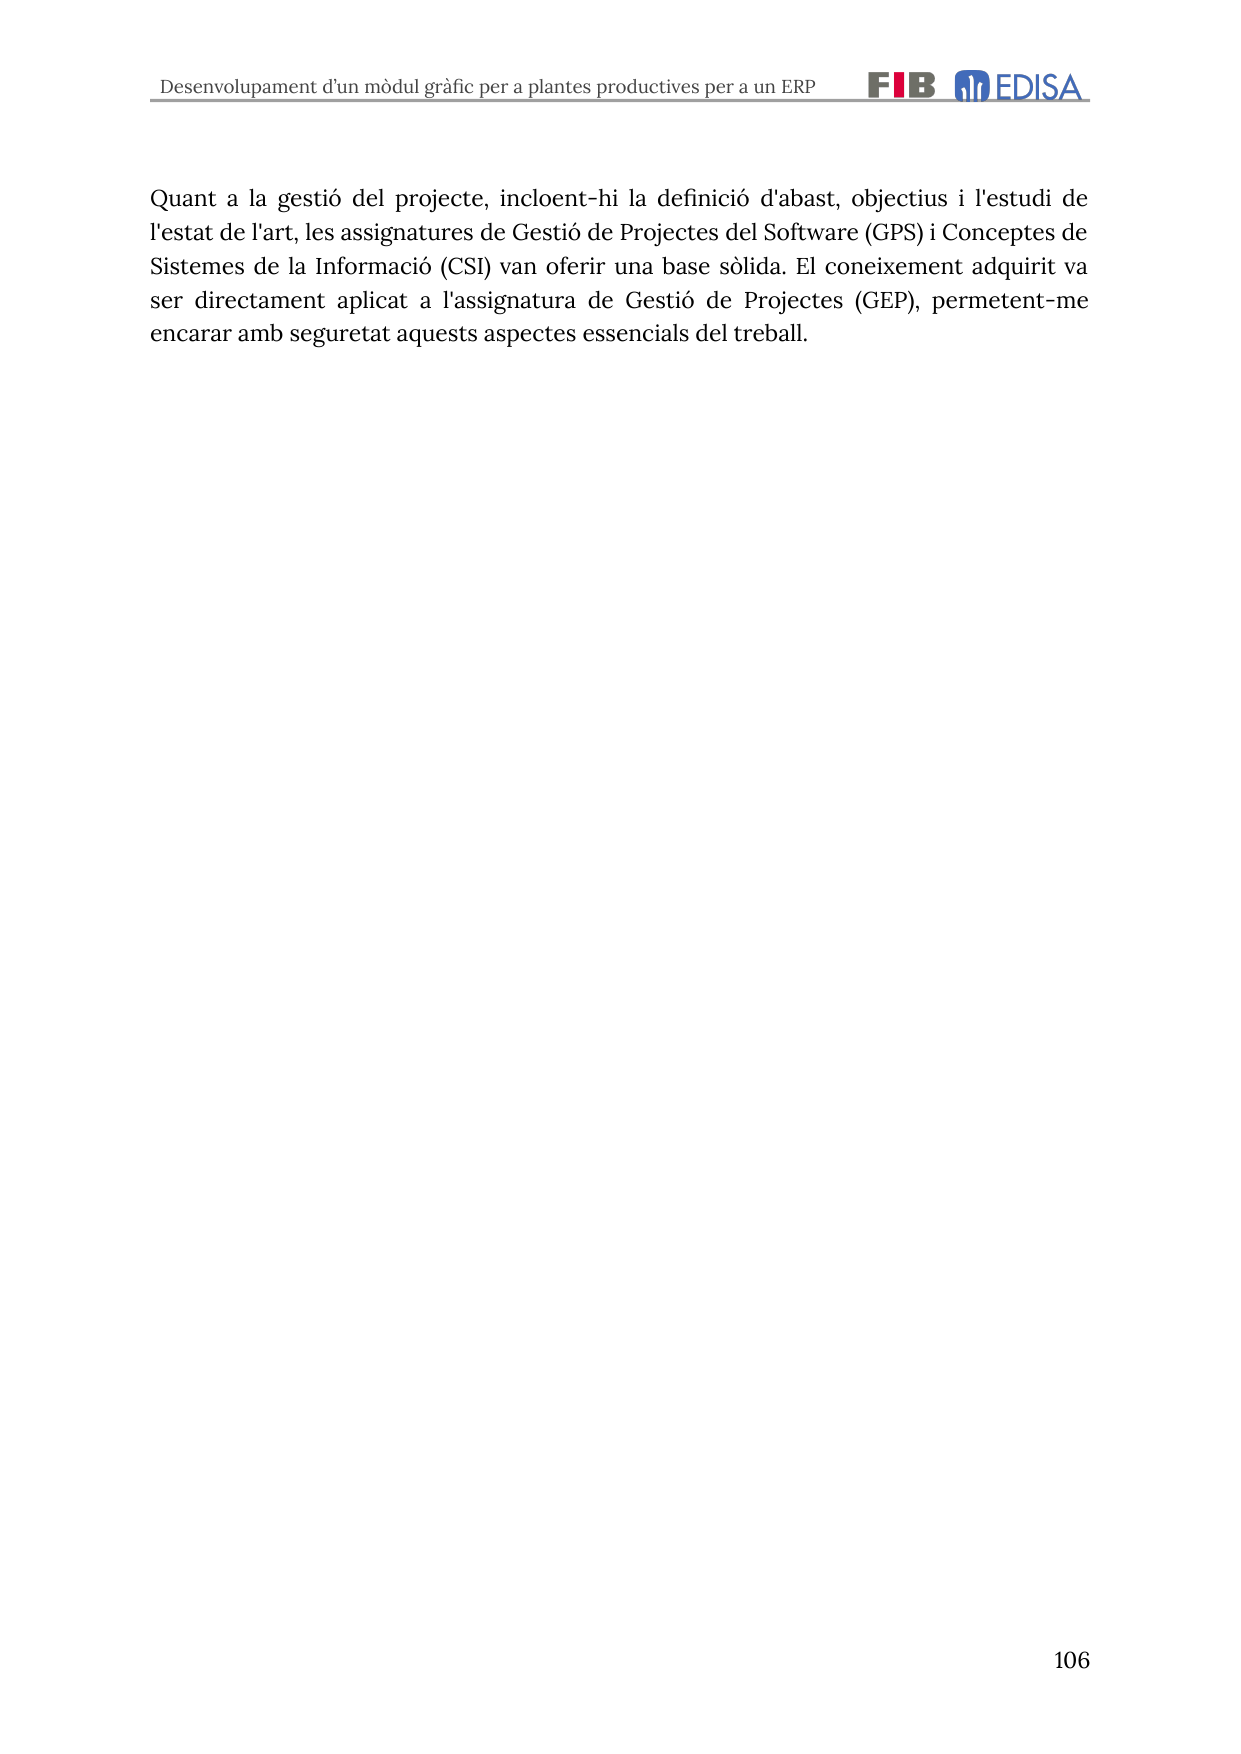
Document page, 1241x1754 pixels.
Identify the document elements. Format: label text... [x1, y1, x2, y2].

text Quant a la gestió del projecte, incloent-hi la definició d'abast, objectius i l'estudi de l'estat de l'art, les assignatures de Gestió de Projectes del Software (GPS) i Conceptes de Sistemes de la Informació (CSI) van oferir una base sòlida. El coneixement adquirit va ser directament aplicat a l'assignatura de Gestió de Projectes (GEP), permetent-me encarar amb seguretat aquests aspectes essencials del treball. [150, 184, 1090, 348]
picture [857, 70, 938, 102]
picture [954, 70, 1082, 102]
